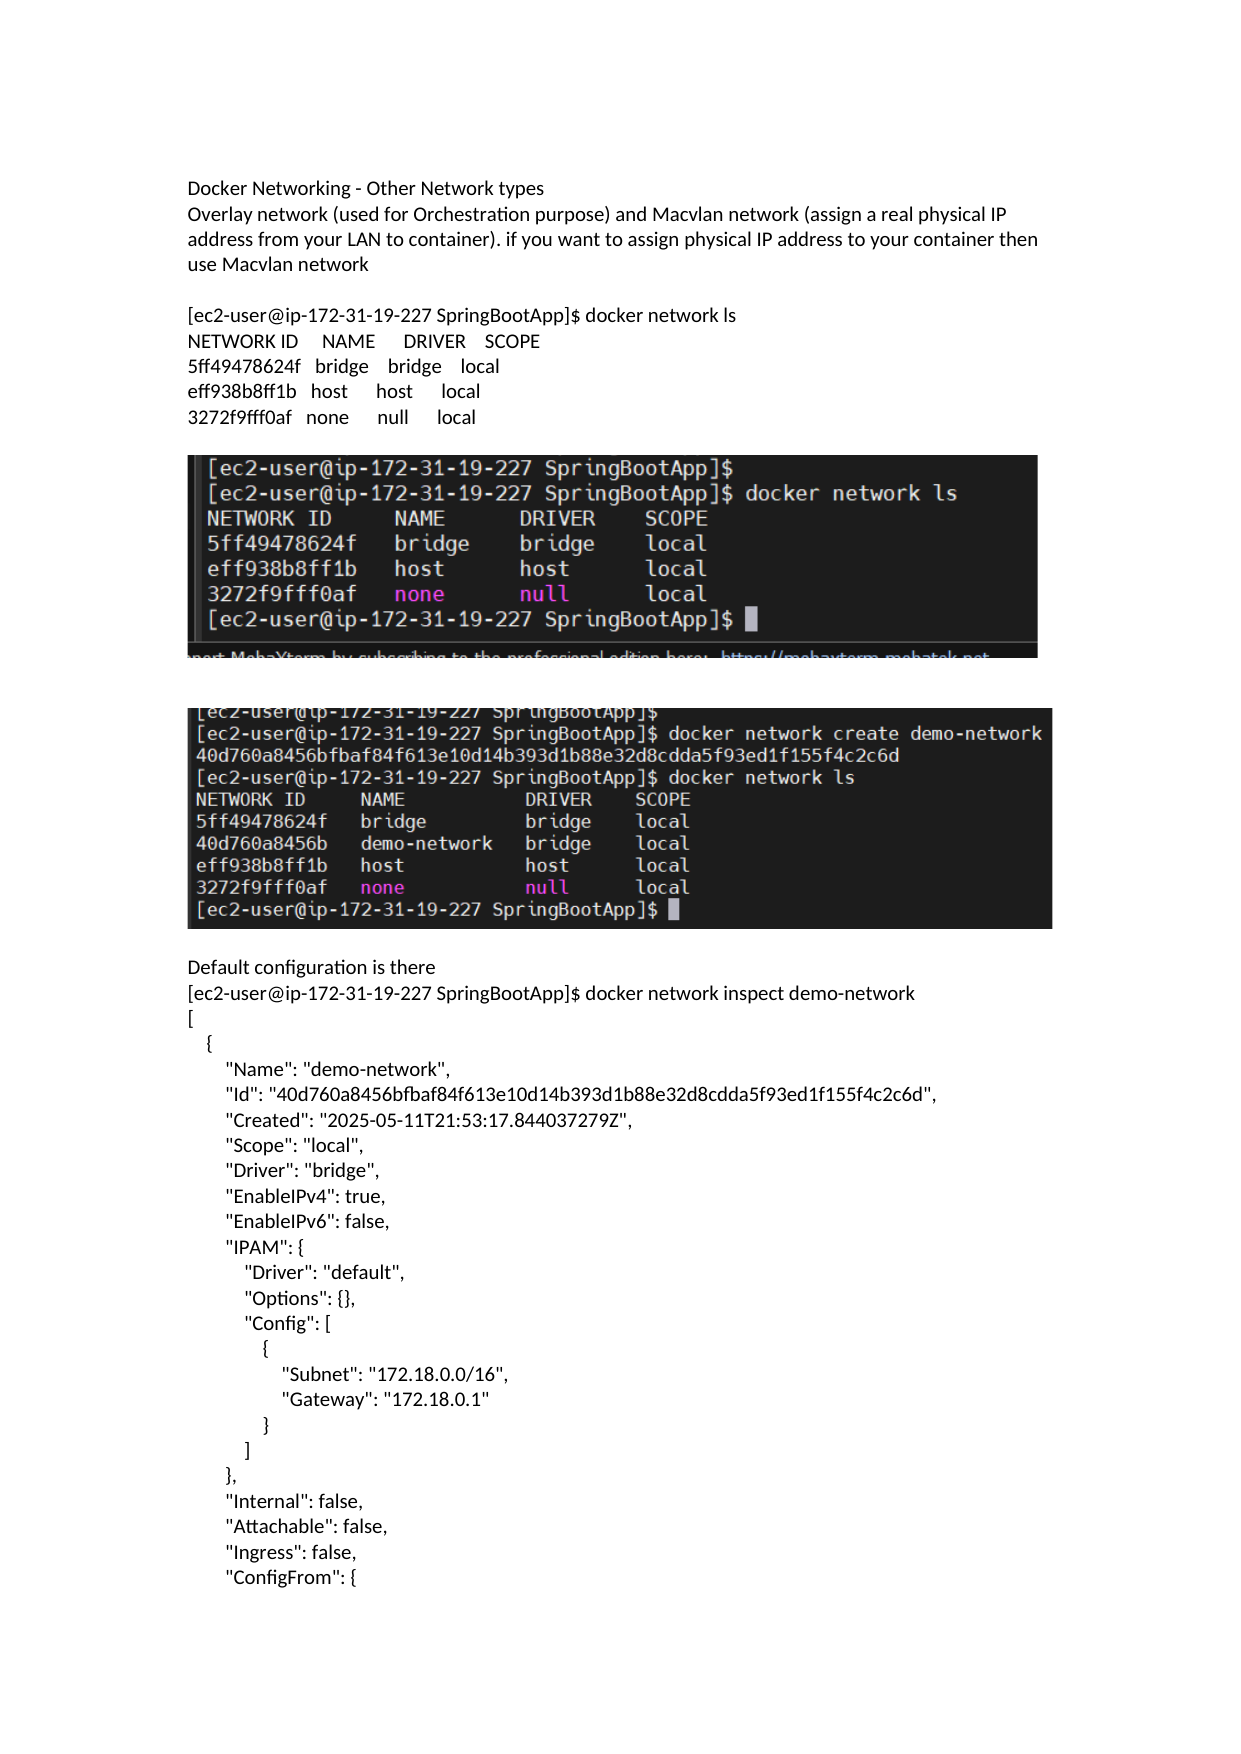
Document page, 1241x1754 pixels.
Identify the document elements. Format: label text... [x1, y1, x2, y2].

text "Subnet": "172.18.0.0/16", [187, 1361, 1053, 1386]
text eff938b8ff1b host host local [187, 379, 1053, 404]
text "EnableIPv6": false, [187, 1208, 1053, 1234]
text "IPAM": { [187, 1234, 1053, 1259]
picture [187, 708, 1053, 929]
text "Driver": "bridge", [187, 1158, 1053, 1183]
text [ec2-user@ip-172-31-19-227 SpringBootApp]$ docker network ls [187, 302, 1053, 328]
text "EnableIPv4": true, [187, 1183, 1053, 1208]
text 5ff49478624f bridge bridge local [187, 353, 1053, 379]
text }, [187, 1463, 1053, 1488]
text [ [187, 1005, 1053, 1031]
picture [187, 455, 1038, 658]
text Overlay network (used for Orchestration purpose) and Macvlan network (assign a real physical IP address from your LAN to container). if you want to assign physical IP address to your container then use Macvlan network [187, 201, 1053, 277]
text "Id": "40d760a8456bfbaf84f613e10d14b393d1b88e32d8cdda5f93ed1f155f4c2c6d", [187, 1081, 1053, 1107]
text NETWORK ID NAME DRIVER SCOPE [187, 328, 1053, 353]
text "Ingress": false, [187, 1539, 1053, 1564]
text } [187, 1412, 1053, 1437]
text "Options": {}, [187, 1285, 1053, 1310]
text Docker Networking - Other Network types [187, 175, 1053, 201]
text "Created": "2025-05-11T21:53:17.844037279Z", [187, 1107, 1053, 1132]
text "Gateway": "172.18.0.1" [187, 1386, 1053, 1412]
text { [187, 1336, 1053, 1361]
text "Scope": "local", [187, 1132, 1053, 1158]
text "Driver": "default", [187, 1259, 1053, 1285]
text "ConfigFrom": { [187, 1564, 1053, 1590]
text { [187, 1031, 1053, 1056]
text 3272f9fff0af none null local [187, 404, 1053, 429]
text Default configuration is there [187, 954, 1053, 980]
text "Name": "demo-network", [187, 1056, 1053, 1081]
text "Internal": false, [187, 1488, 1053, 1513]
text "Config": [ [187, 1310, 1053, 1336]
text ] [187, 1437, 1053, 1463]
text [ec2-user@ip-172-31-19-227 SpringBootApp]$ docker network inspect demo-network [187, 980, 1053, 1005]
text "Attachable": false, [187, 1513, 1053, 1539]
